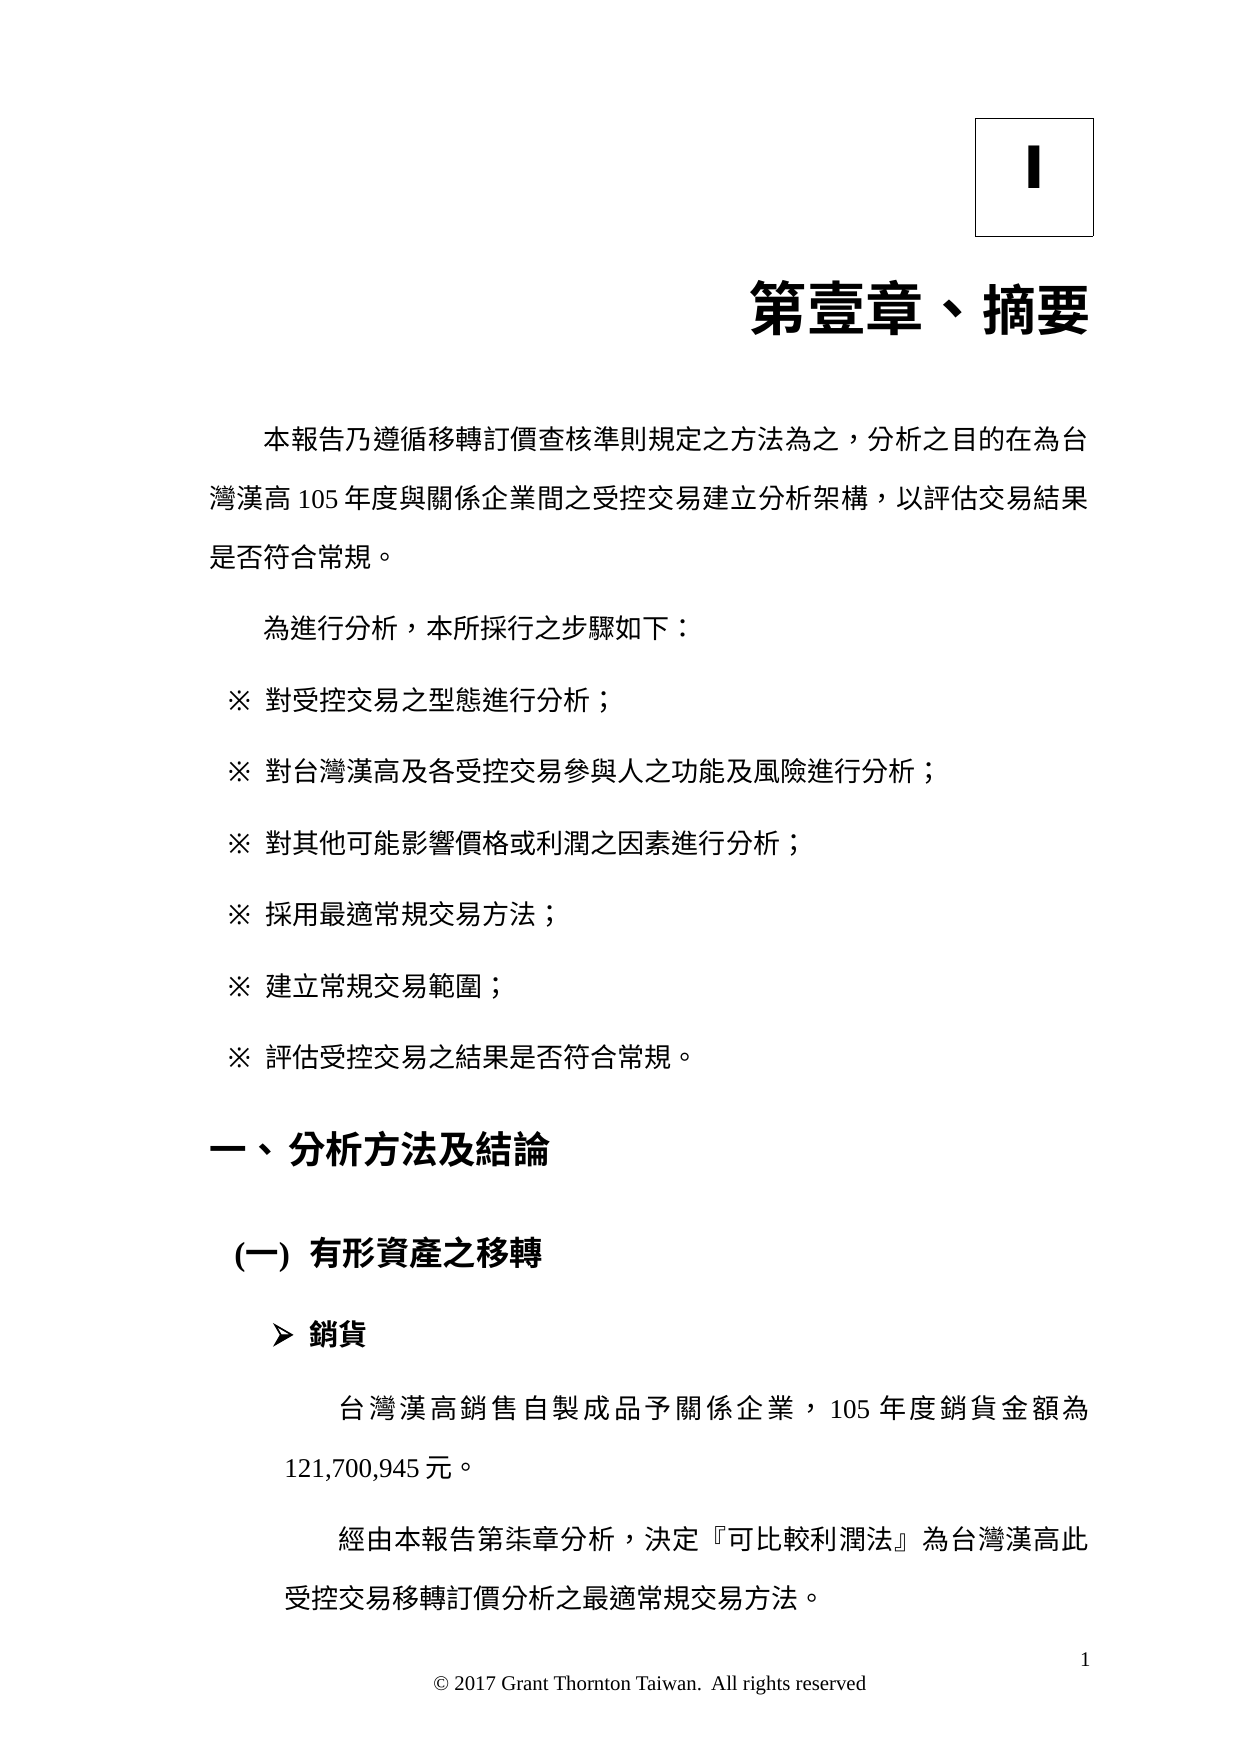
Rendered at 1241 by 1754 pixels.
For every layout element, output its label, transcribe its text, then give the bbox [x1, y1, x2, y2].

list 採用最適常規交易方法； [228, 893, 1090, 933]
list 銷貨 [272, 1312, 1090, 1354]
subtitle 有形資產之移轉 [234, 1227, 1090, 1275]
list 評估受控交易之結果是否符合常規。 [228, 1036, 1090, 1076]
text 本報告乃遵循移轉訂價查核準則規定之方法為之，分析之目的在為台灣漢高105年度與關係企業間之受控交易建立分析架構，以評估交易結果是否符合常規。 [209, 418, 1090, 575]
text 經由本報告第柒章分析，決定『可比較利潤法』為台灣漢高此受控交易移轉訂價分析之最適常規交易方法。 [284, 1518, 1090, 1616]
subtitle 摘要 [209, 262, 1090, 347]
list 對受控交易之型態進行分析； [228, 678, 1090, 718]
list 對其他可能影響價格或利潤之因素進行分析； [228, 822, 1090, 861]
text 為進行分析，本所採行之步驟如下： [209, 607, 1090, 646]
subtitle 分析方法及結論 [209, 1120, 1090, 1175]
text 台灣漢高銷售自製成品予關係企業，105年度銷貨金額為121,700,945元。 [284, 1387, 1090, 1486]
list 建立常規交易範圍； [228, 965, 1090, 1004]
list 對台灣漢高及各受控交易參與人之功能及風險進行分析； [228, 750, 1090, 789]
